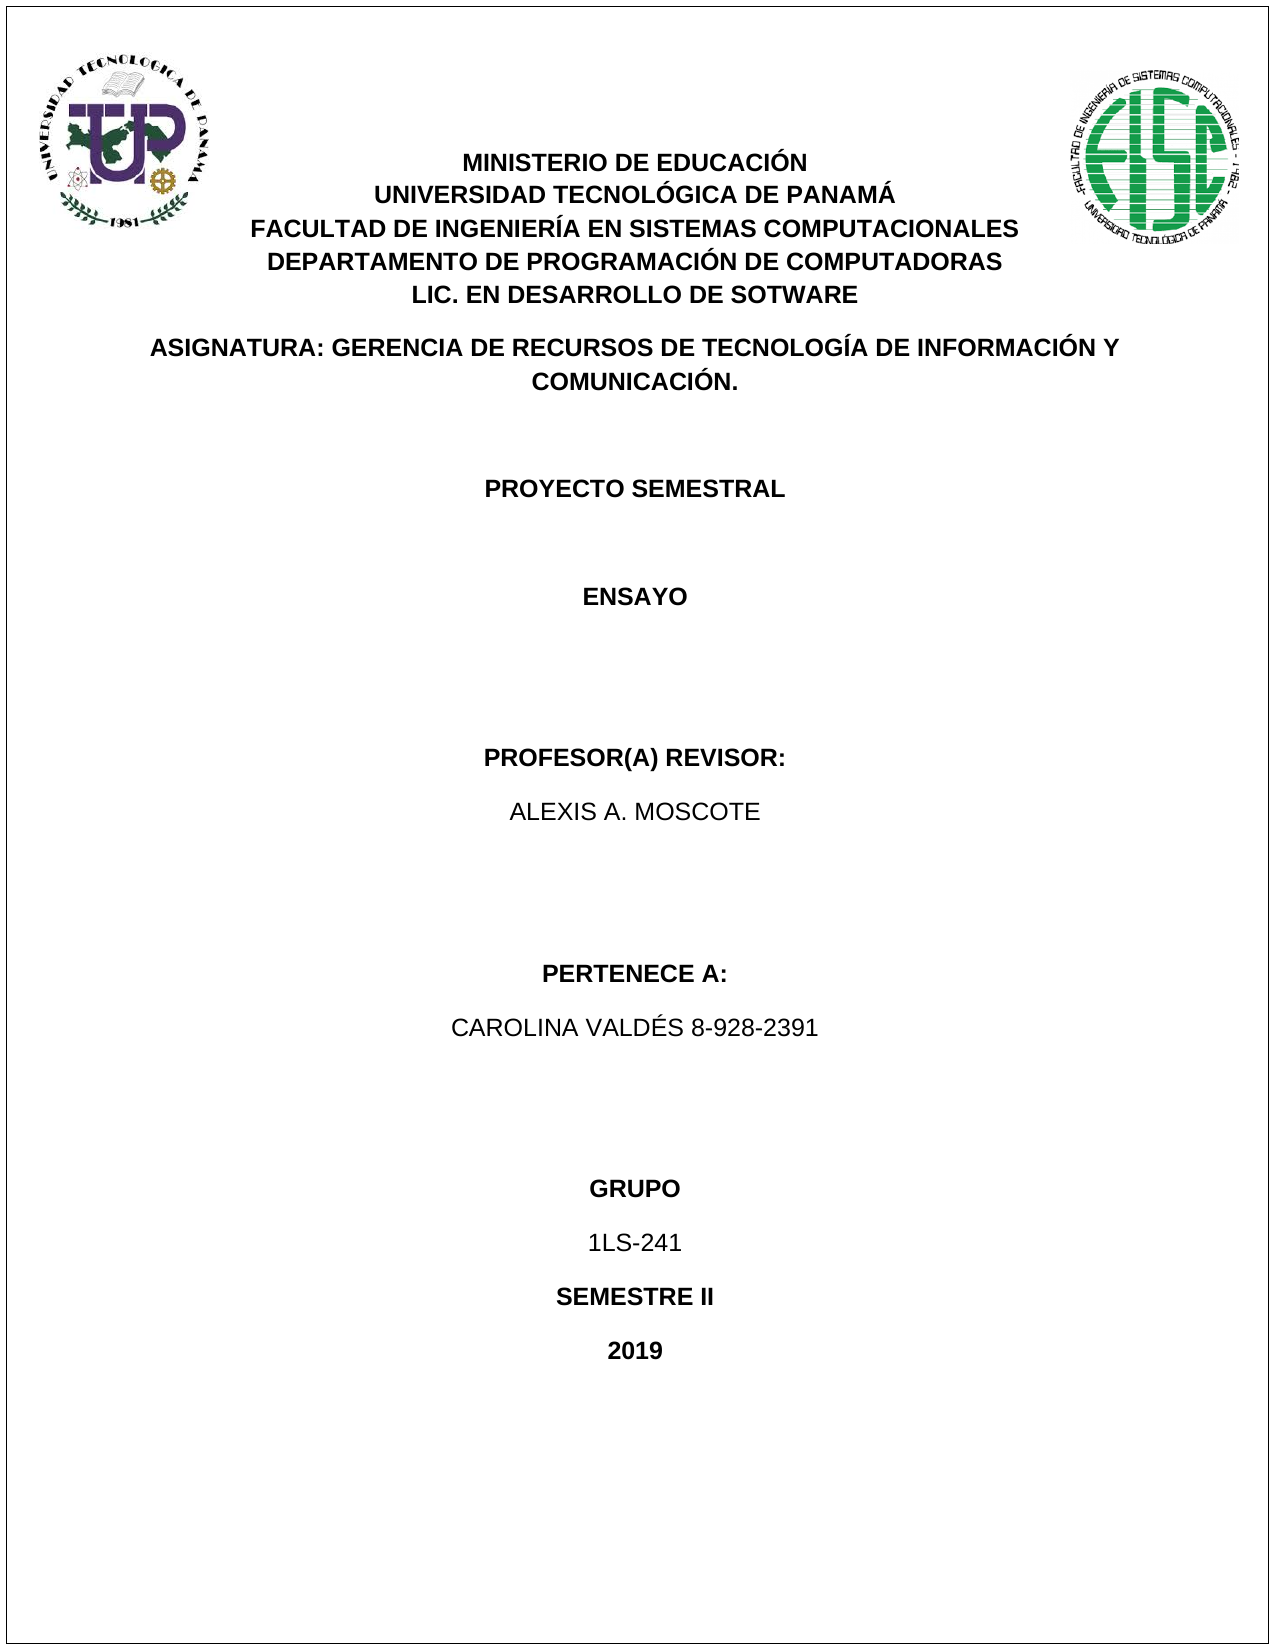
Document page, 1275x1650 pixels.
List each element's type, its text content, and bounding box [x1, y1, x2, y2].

text SEMESTRE II [59, 1282, 1211, 1311]
text CAROLINA VALDÉS 8-928-2391 [59, 1013, 1211, 1041]
text PERTENECE A: [59, 959, 1211, 988]
picture [24, 37, 224, 244]
text PROYECTO SEMESTRAL [59, 474, 1211, 503]
picture [1070, 70, 1239, 244]
text PROFESOR(A) REVISOR: [59, 743, 1211, 772]
text GRUPO [59, 1174, 1211, 1203]
text 2019 [59, 1336, 1211, 1364]
text ENSAYO [59, 582, 1211, 611]
text ASIGNATURA: GERENCIA DE RECURSOS DE TECNOLOGÍA DE INFORMACIÓN Y COMUNICACIÓN. [59, 333, 1211, 395]
text ALEXIS A. MOSCOTE [59, 797, 1211, 826]
text 1LS-241 [59, 1228, 1211, 1257]
text MINISTERIO DE EDUCACIÓN UNIVERSIDAD TECNOLÓGICA DE PANAMÁ FACULTAD DE INGENIERÍA EN SISTEMAS COMPUTACIONALES DEPARTAMENTO DE PROGRAMACIÓN DE COMPUTADORAS LIC. EN DESARROLLO DE SOTWARE [59, 147, 1211, 308]
